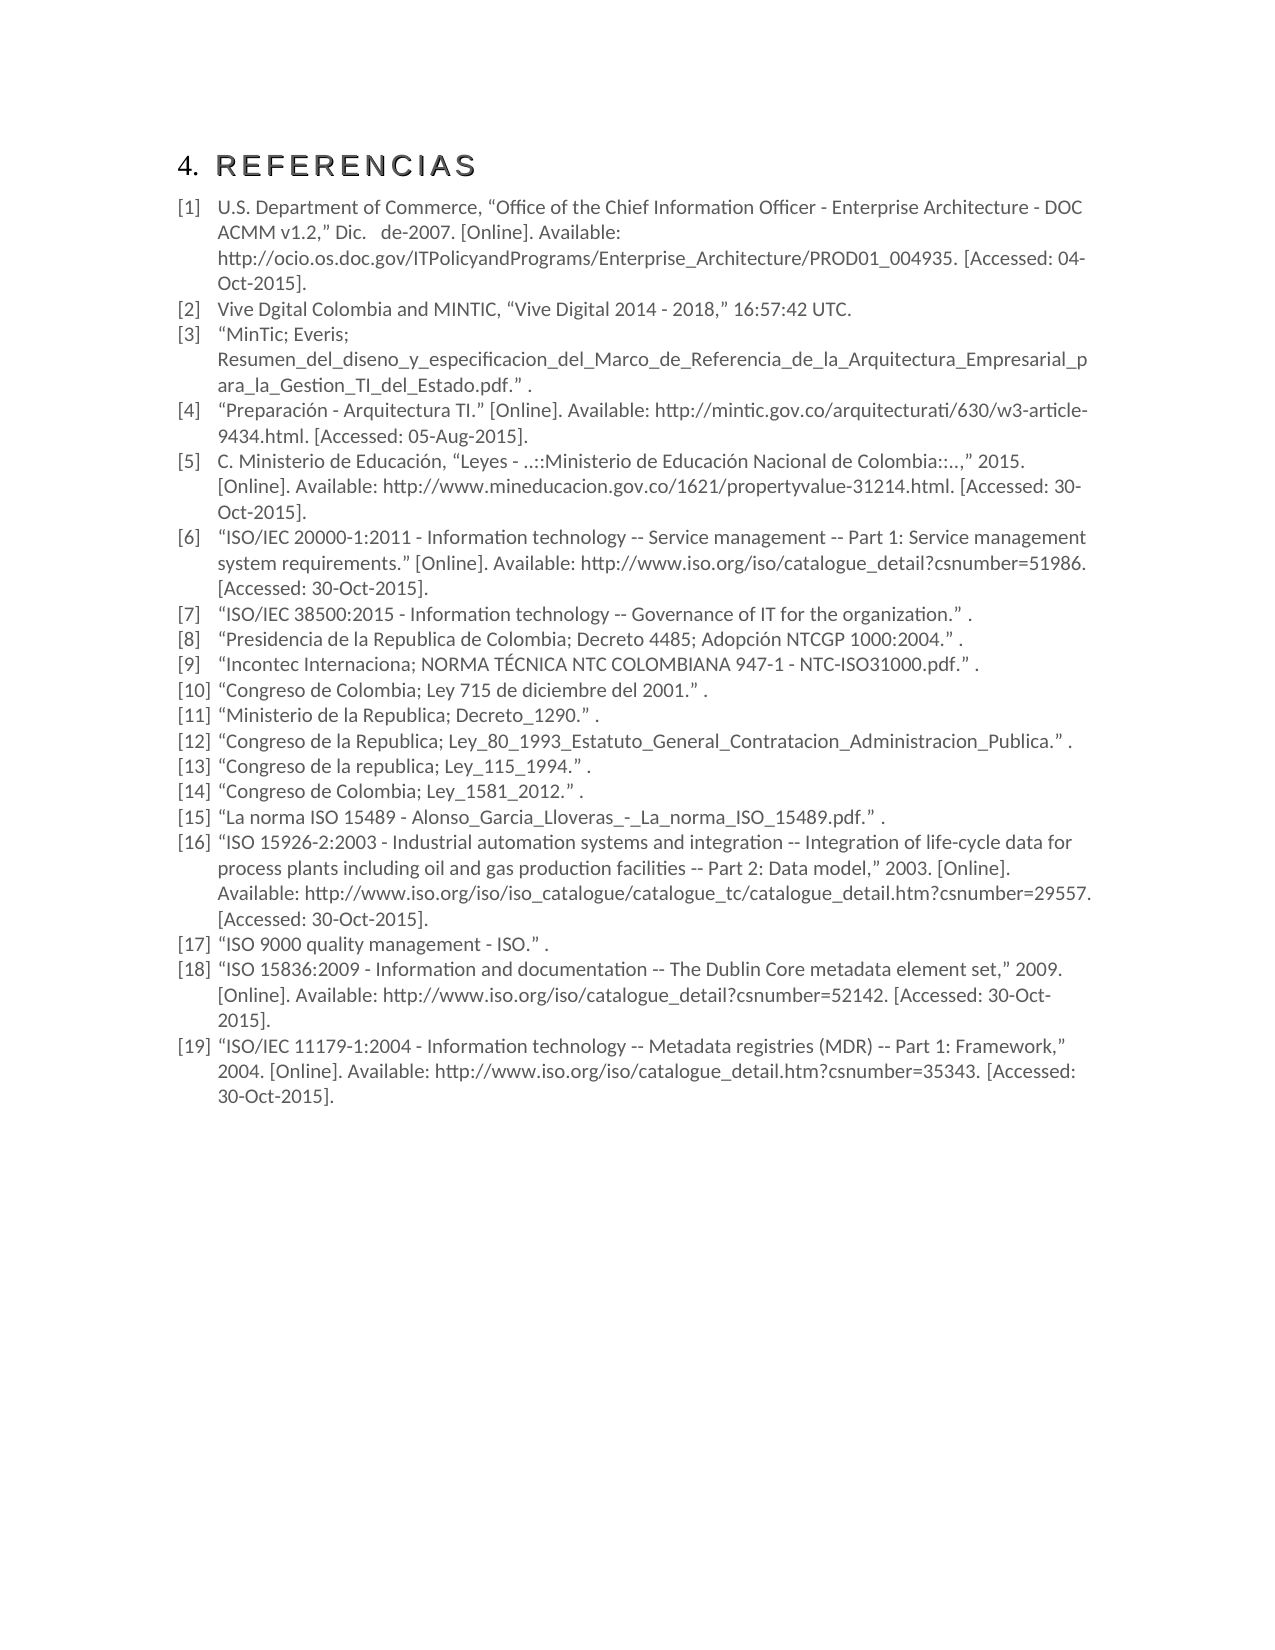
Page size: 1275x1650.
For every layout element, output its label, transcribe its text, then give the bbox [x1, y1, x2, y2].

text [4] “Preparación - Arquitectura TI.” [Online]. Available: http://mintic.gov.co/arquitecturati/630/w3-article-9434.html. [Accessed: 05-Aug-2015]. [177, 397, 1098, 448]
text [2] Vive Dgital Colombia and MINTIC, “Vive Digital 2014 - 2018,” 16:57:42 UTC. [177, 296, 1098, 321]
text [9] “Incontec Internaciona; NORMA TÉCNICA NTC COLOMBIANA 947-1 - NTC-ISO31000.pdf.” . [177, 652, 1098, 677]
text [18] “ISO 15836:2009 - Information and documentation -- The Dublin Core metadata element set,” 2009. [Online]. Available: http://www.iso.org/iso/catalogue_detail?csnumber=52142. [Accessed: 30-Oct-2015]. [177, 957, 1098, 1033]
text [3] “MinTic; Everis; Resumen_del_diseno_y_especificacion_del_Marco_de_Referencia_de_la_Arquitectura_Empresarial_para_la_Gestion_TI_del_Estado.pdf.” . [177, 321, 1098, 397]
text [1] U.S. Department of Commerce, “Office of the Chief Information Officer - Enterprise Architecture - DOC ACMM v1.2,” Dic. de-2007. [Online]. Available: http://ocio.os.doc.gov/ITPolicyandPrograms/Enterprise_Architecture/PROD01_004935. [Accessed: 04-Oct-2015]. [177, 194, 1098, 296]
text [5] C. Ministerio de Educación, “Leyes - ..::Ministerio de Educación Nacional de Colombia::..,” 2015. [Online]. Available: http://www.mineducacion.gov.co/1621/propertyvalue-31214.html. [Accessed: 30-Oct-2015]. [177, 448, 1098, 524]
text [10] “Congreso de Colombia; Ley 715 de diciembre del 2001.” . [177, 677, 1098, 702]
text [13] “Congreso de la republica; Ley_115_1994.” . [177, 753, 1098, 779]
text [8] “Presidencia de la Republica de Colombia; Decreto 4485; Adopción NTCGP 1000:2004.” . [177, 626, 1098, 652]
text [14] “Congreso de Colombia; Ley_1581_2012.” . [177, 779, 1098, 804]
text [17] “ISO 9000 quality management - ISO.” . [177, 931, 1098, 957]
text [12] “Congreso de la Republica; Ley_80_1993_Estatuto_General_Contratacion_Administracion_Publica.” . [177, 728, 1098, 753]
text [7] “ISO/IEC 38500:2015 - Information technology -- Governance of IT for the organization.” . [177, 601, 1098, 626]
text [16] “ISO 15926-2:2003 - Industrial automation systems and integration -- Integration of life-cycle data for process plants including oil and gas production facilities -- Part 2: Data model,” 2003. [Online]. Available: http://www.iso.org/iso/iso_catalogue/catalogue_tc/catalogue_detail.htm?csnumber=29557. [Accessed: 30-Oct-2015]. [177, 829, 1098, 931]
text [15] “La norma ISO 15489 - Alonso_Garcia_Lloveras_-_La_norma_ISO_15489.pdf.” . [177, 804, 1098, 829]
text [6] “ISO/IEC 20000-1:2011 - Information technology -- Service management -- Part 1: Service management system requirements.” [Online]. Available: http://www.iso.org/iso/catalogue_detail?csnumber=51986. [Accessed: 30-Oct-2015]. [177, 524, 1098, 601]
text [11] “Ministerio de la Republica; Decreto_1290.” . [177, 702, 1098, 728]
subtitle Referencias [177, 148, 1098, 181]
text [19] “ISO/IEC 11179-1:2004 - Information technology -- Metadata registries (MDR) -- Part 1: Framework,” 2004. [Online]. Available: http://www.iso.org/iso/catalogue_detail.htm?csnumber=35343. [Accessed: 30-Oct-2015]. [177, 1033, 1098, 1109]
